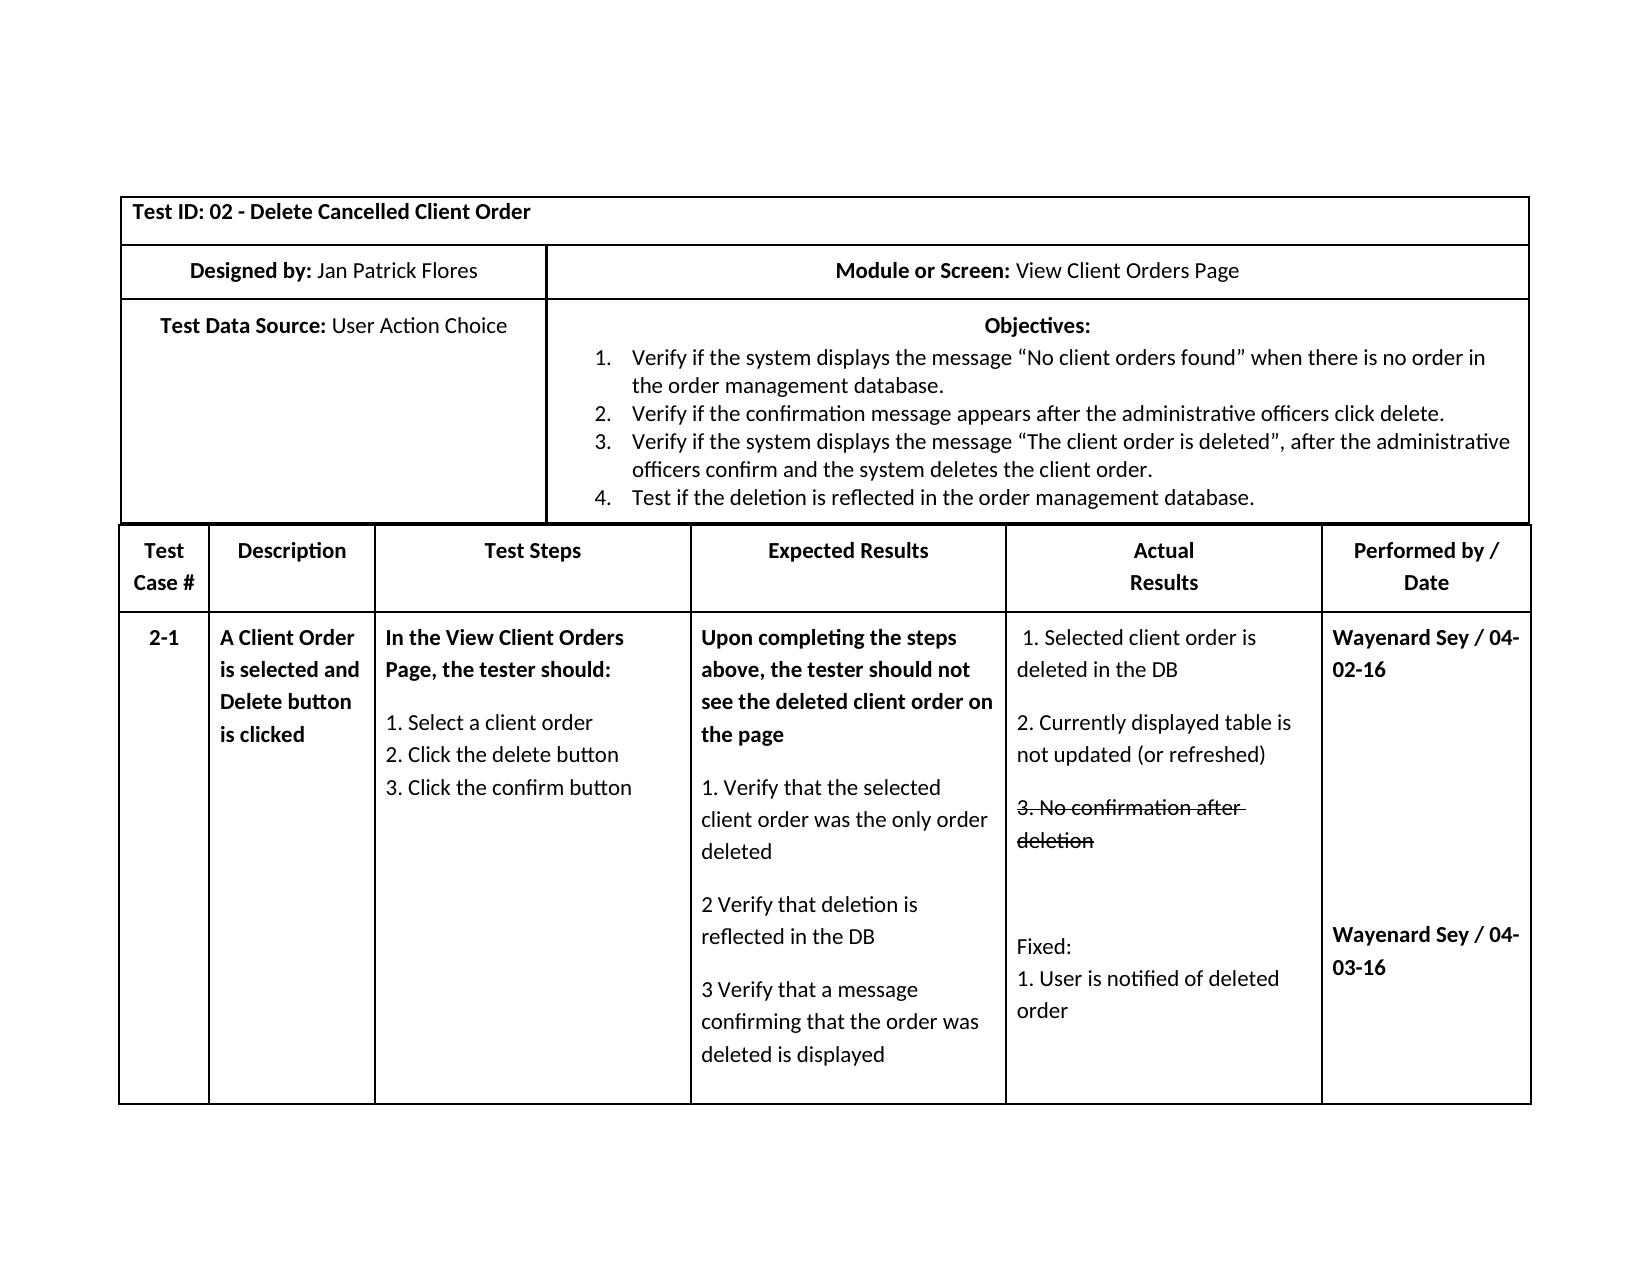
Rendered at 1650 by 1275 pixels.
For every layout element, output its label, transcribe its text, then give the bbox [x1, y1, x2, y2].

table_cell Objectives: Verify if the system displays the message “No client orders found” when there is no order in the order management database. Verify if the confirmation message appears after the administrative officers click delete. Verify if the system displays the message “The client order is deleted”, after the administrative officers confirm and the system deletes the client order. Test if the deletion is reflected in the order management database. [548, 300, 1528, 522]
table_header Test ID: 02 - Delete Cancelled Client Order [122, 198, 1528, 244]
table_cell Wayenard Sey / 04-02-16 Wayenard Sey / 04-03-16 [1323, 613, 1530, 1103]
table_cell Module or Screen: View Client Orders Page [548, 246, 1528, 298]
table_header Description [210, 526, 374, 611]
table_header Expected Results [692, 526, 1005, 611]
table_header Test Case # [120, 526, 208, 611]
table_cell In the View Client Orders Page, the tester should: 1. Select a client order 2. Click the delete button 3. Click the confirm button [376, 613, 690, 1103]
table_header Actual Results [1007, 526, 1321, 611]
table_cell A Client Order is selected and Delete button is clicked [210, 613, 374, 1103]
table_cell Designed by: Jan Patrick Flores [122, 246, 545, 298]
table_header Test Steps [376, 526, 690, 611]
table_header Performed by / Date [1323, 526, 1530, 611]
table_cell 1. Selected client order is deleted in the DB 2. Currently displayed table is not updated (or refreshed) 3. No confirmation after deletion Fixed: 1. User is notified of deleted order [1007, 613, 1321, 1103]
table_cell 2-1 [120, 613, 208, 1103]
table_cell Test Data Source: User Action Choice [122, 300, 545, 522]
